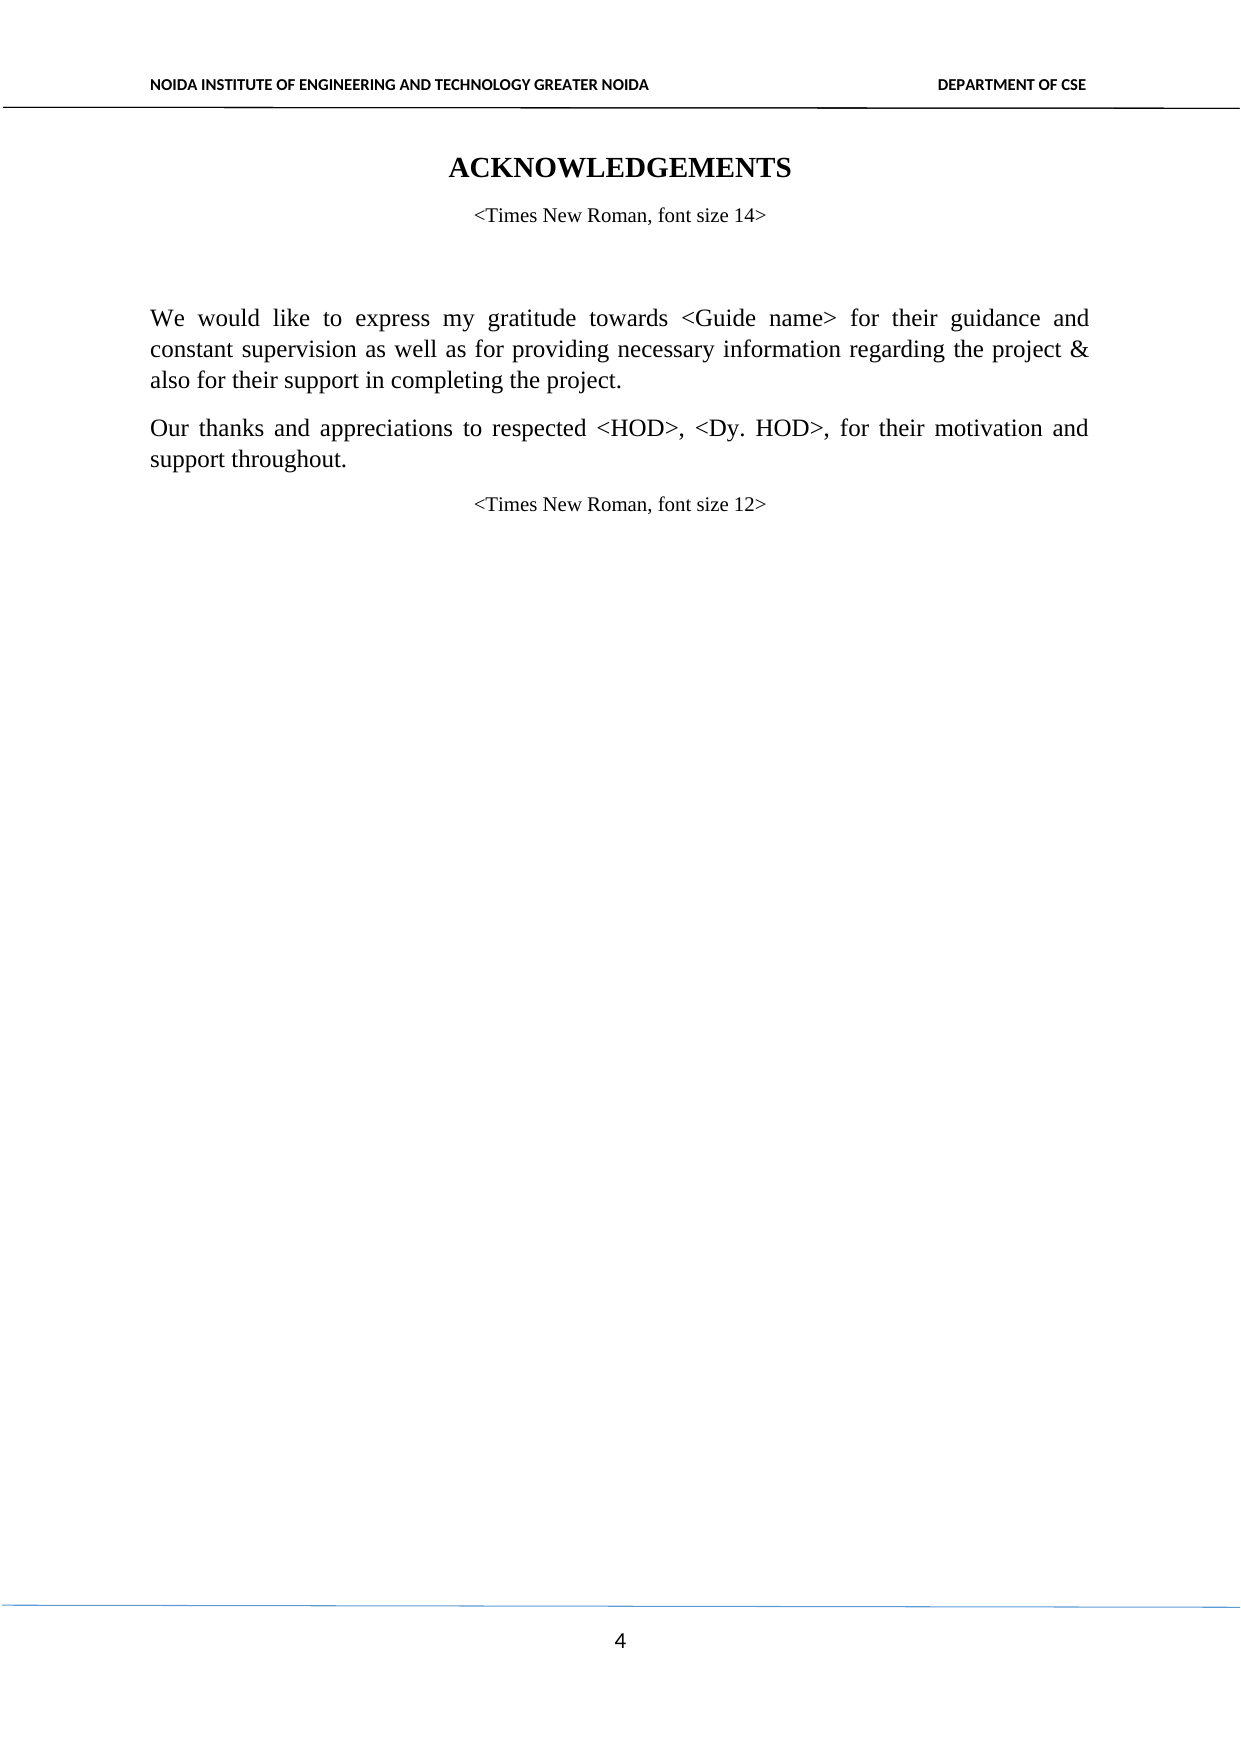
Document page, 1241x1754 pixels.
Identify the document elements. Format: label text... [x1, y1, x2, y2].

text Our thanks and appreciations to respected <HOD>, <Dy. HOD>, for their motivation and support throughout. [150, 413, 1090, 473]
text ACKNOWLEDGEMENTS [150, 150, 1090, 184]
text We would like to express my gratitude towards <Guide name> for their guidance and constant supervision as well as for providing necessary information regarding the project & also for their support in completing the project. [150, 303, 1090, 394]
text <Times New Roman, font size 14> [150, 203, 1090, 227]
text <Times New Roman, font size 12> [150, 492, 1090, 516]
